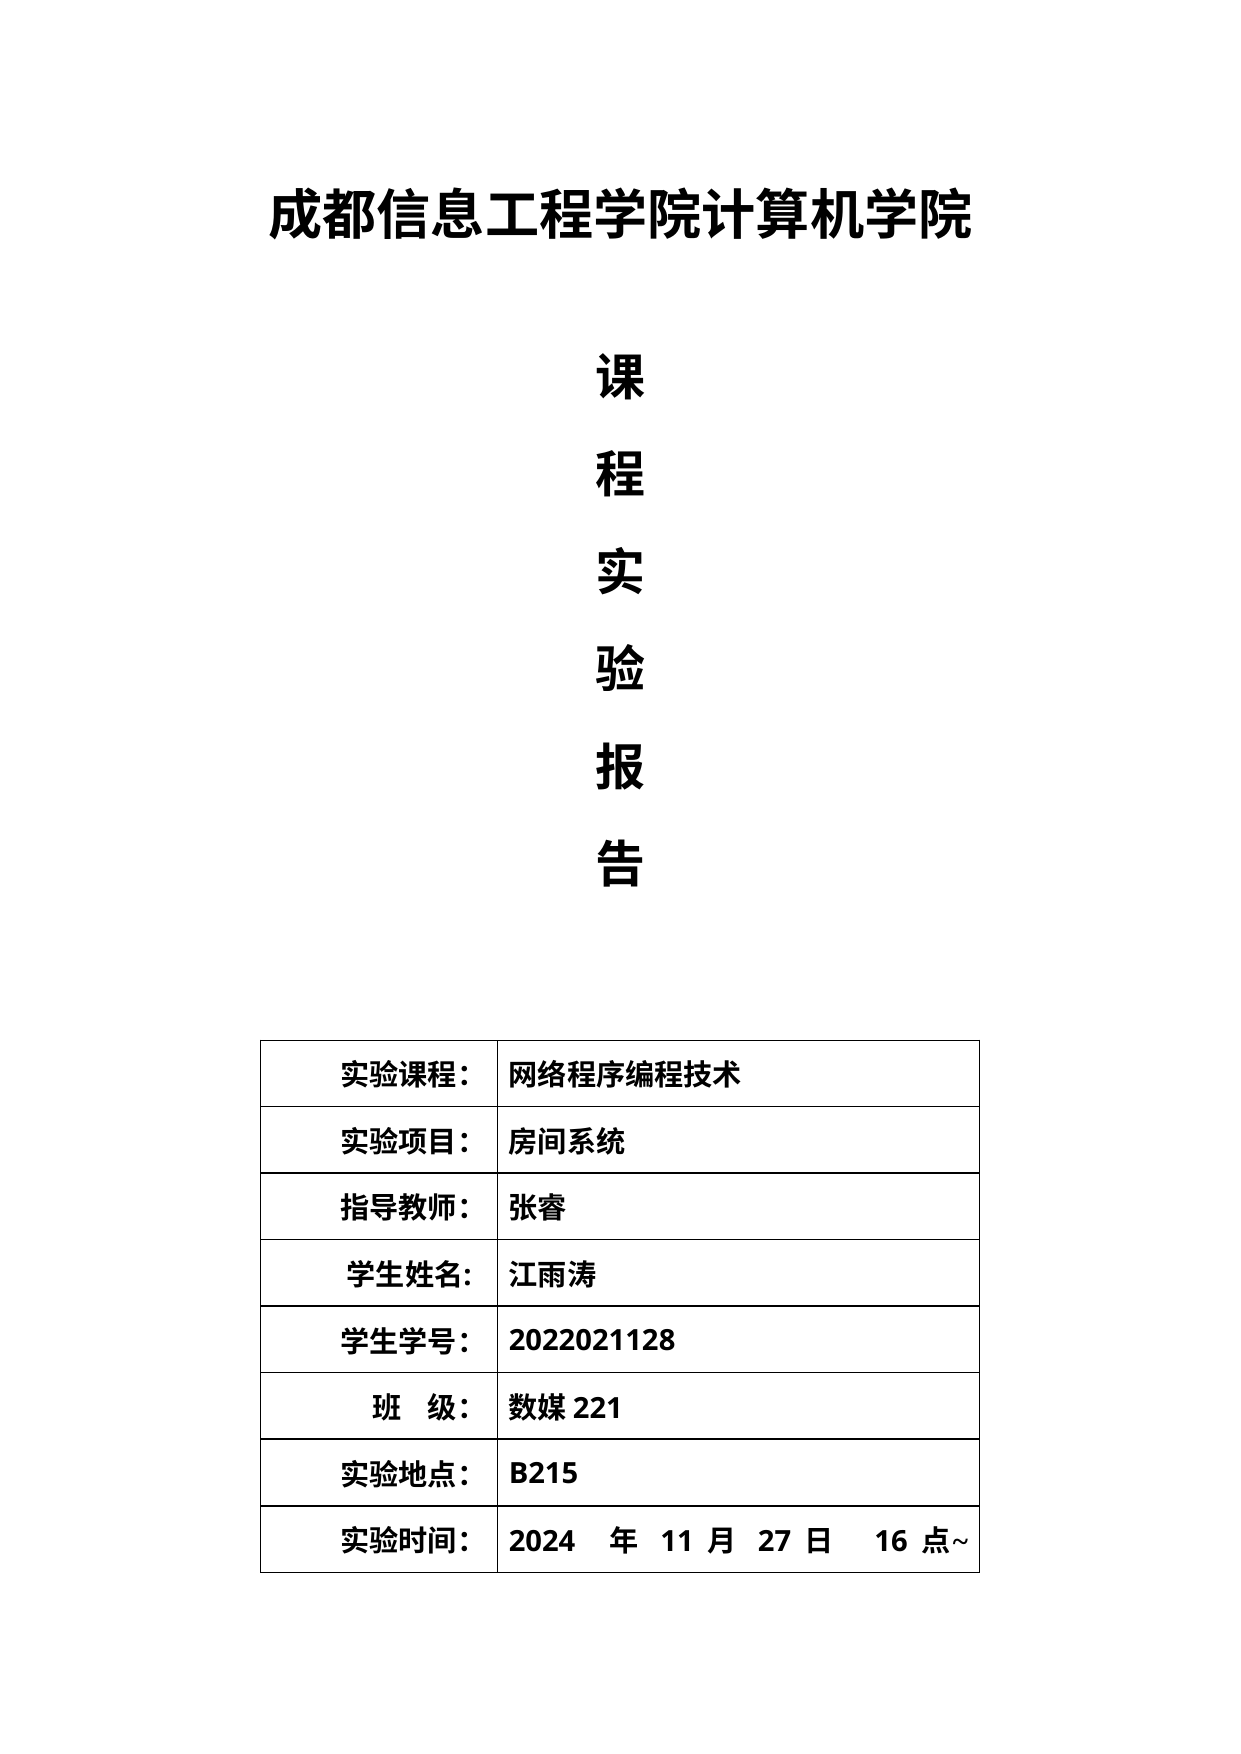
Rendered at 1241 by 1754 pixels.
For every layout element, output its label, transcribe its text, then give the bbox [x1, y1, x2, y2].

table_header 实验课程： [261, 1041, 497, 1106]
table_cell 班 级： [261, 1373, 497, 1438]
text 实 [187, 519, 1053, 617]
table_cell 2024 年 11 月 27 日 16 点~ 17:40点 [498, 1507, 979, 1571]
table_cell 实验项目： [261, 1107, 497, 1172]
table_cell 学生姓名: [261, 1240, 497, 1305]
text 告 [187, 812, 1053, 909]
table_cell B215 [498, 1440, 979, 1505]
table_cell 江雨涛 [498, 1240, 979, 1305]
text 成都信息工程学院计算机学院 [187, 162, 1053, 259]
table_cell 张睿 [498, 1174, 979, 1239]
text 验 [187, 617, 1053, 714]
text 程 [187, 422, 1053, 519]
table_cell 实验时间： [261, 1507, 497, 1571]
table_cell 指导教师： [261, 1174, 497, 1239]
table_cell 数媒221 [498, 1373, 979, 1438]
table_cell 实验地点： [261, 1440, 497, 1505]
table_header 网络程序编程技术 [498, 1041, 979, 1106]
table_cell 2022021128 [498, 1307, 979, 1372]
text 报 [187, 714, 1053, 812]
table_cell 房间系统 [498, 1107, 979, 1172]
table_cell 学生学号： [261, 1307, 497, 1372]
text 课 [187, 324, 1053, 422]
